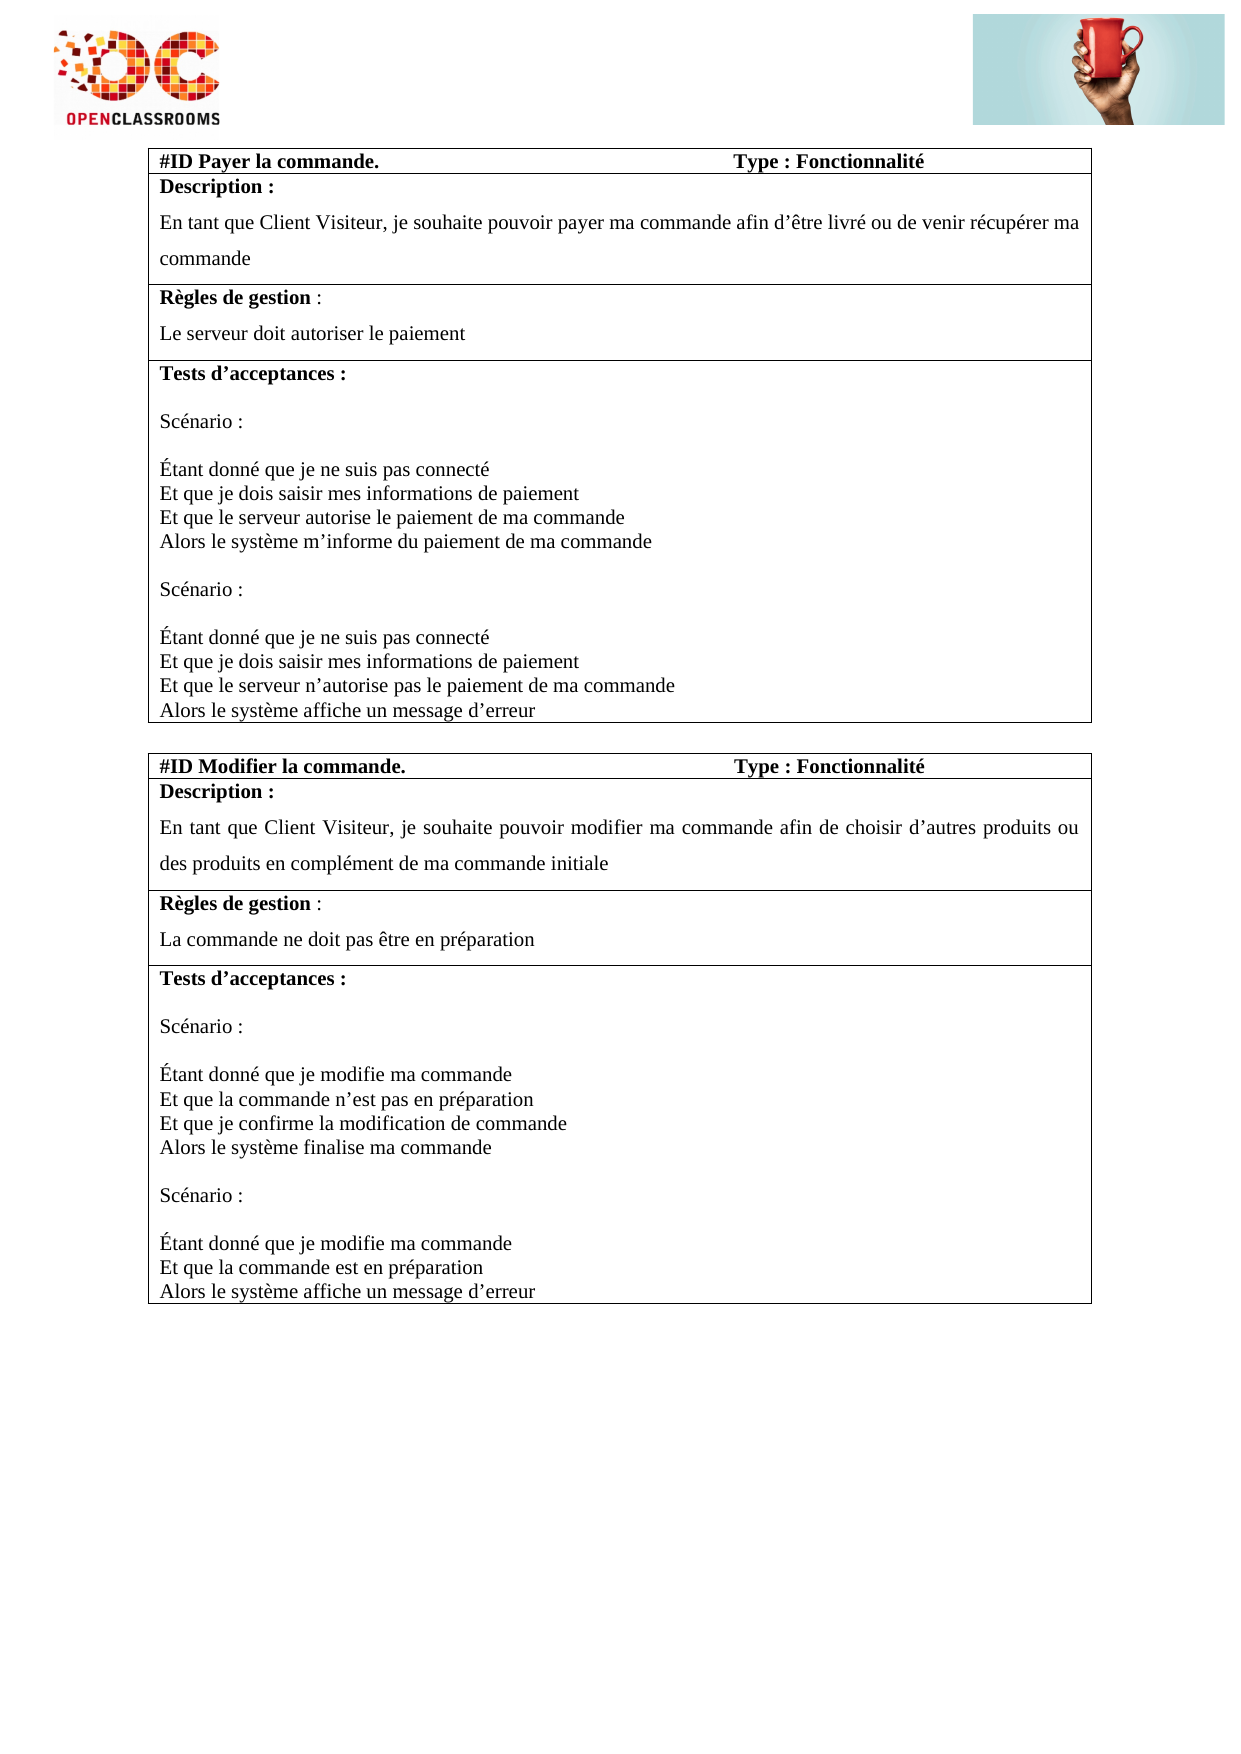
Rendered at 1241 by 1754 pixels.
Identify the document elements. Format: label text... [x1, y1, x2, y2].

table_cell Règles de gestion : Le serveur doit autoriser le paiement [149, 285, 1091, 359]
table_header #ID Modifier la commande. Type : Fonctionnalité [149, 754, 1091, 778]
table_header #ID Payer la commande. Type : Fonctionnalité [149, 149, 1091, 173]
table_cell Tests d’acceptances : Scénario : Étant donné que je ne suis pas connecté Et que je dois saisir mes informations de paiement Et que le serveur autorise le paiement de ma commande Alors le système m’informe du paiement de ma commande Scénario : Étant donné que je ne suis pas connecté Et que je dois saisir mes informations de paiement Et que le serveur n’autorise pas le paiement de ma commande Alors le système affiche un message d’erreur [149, 361, 1091, 722]
table_cell Tests d’acceptances : Scénario : Étant donné que je modifie ma commande Et que la commande n’est pas en préparation Et que je confirme la modification de commande Alors le système finalise ma commande Scénario : Étant donné que je modifie ma commande Et que la commande est en préparation Alors le système affiche un message d’erreur [149, 966, 1091, 1303]
picture [972, 14, 1225, 125]
table_cell Description : En tant que Client Visiteur, je souhaite pouvoir modifier ma commande afin de choisir d’autres produits ou des produits en complément de ma commande initiale [149, 779, 1091, 890]
table_cell Description : En tant que Client Visiteur, je souhaite pouvoir payer ma commande afin d’être livré ou de venir récupérer ma commande [149, 174, 1091, 284]
picture [53, 15, 220, 140]
table_cell Règles de gestion : La commande ne doit pas être en préparation [149, 891, 1091, 965]
